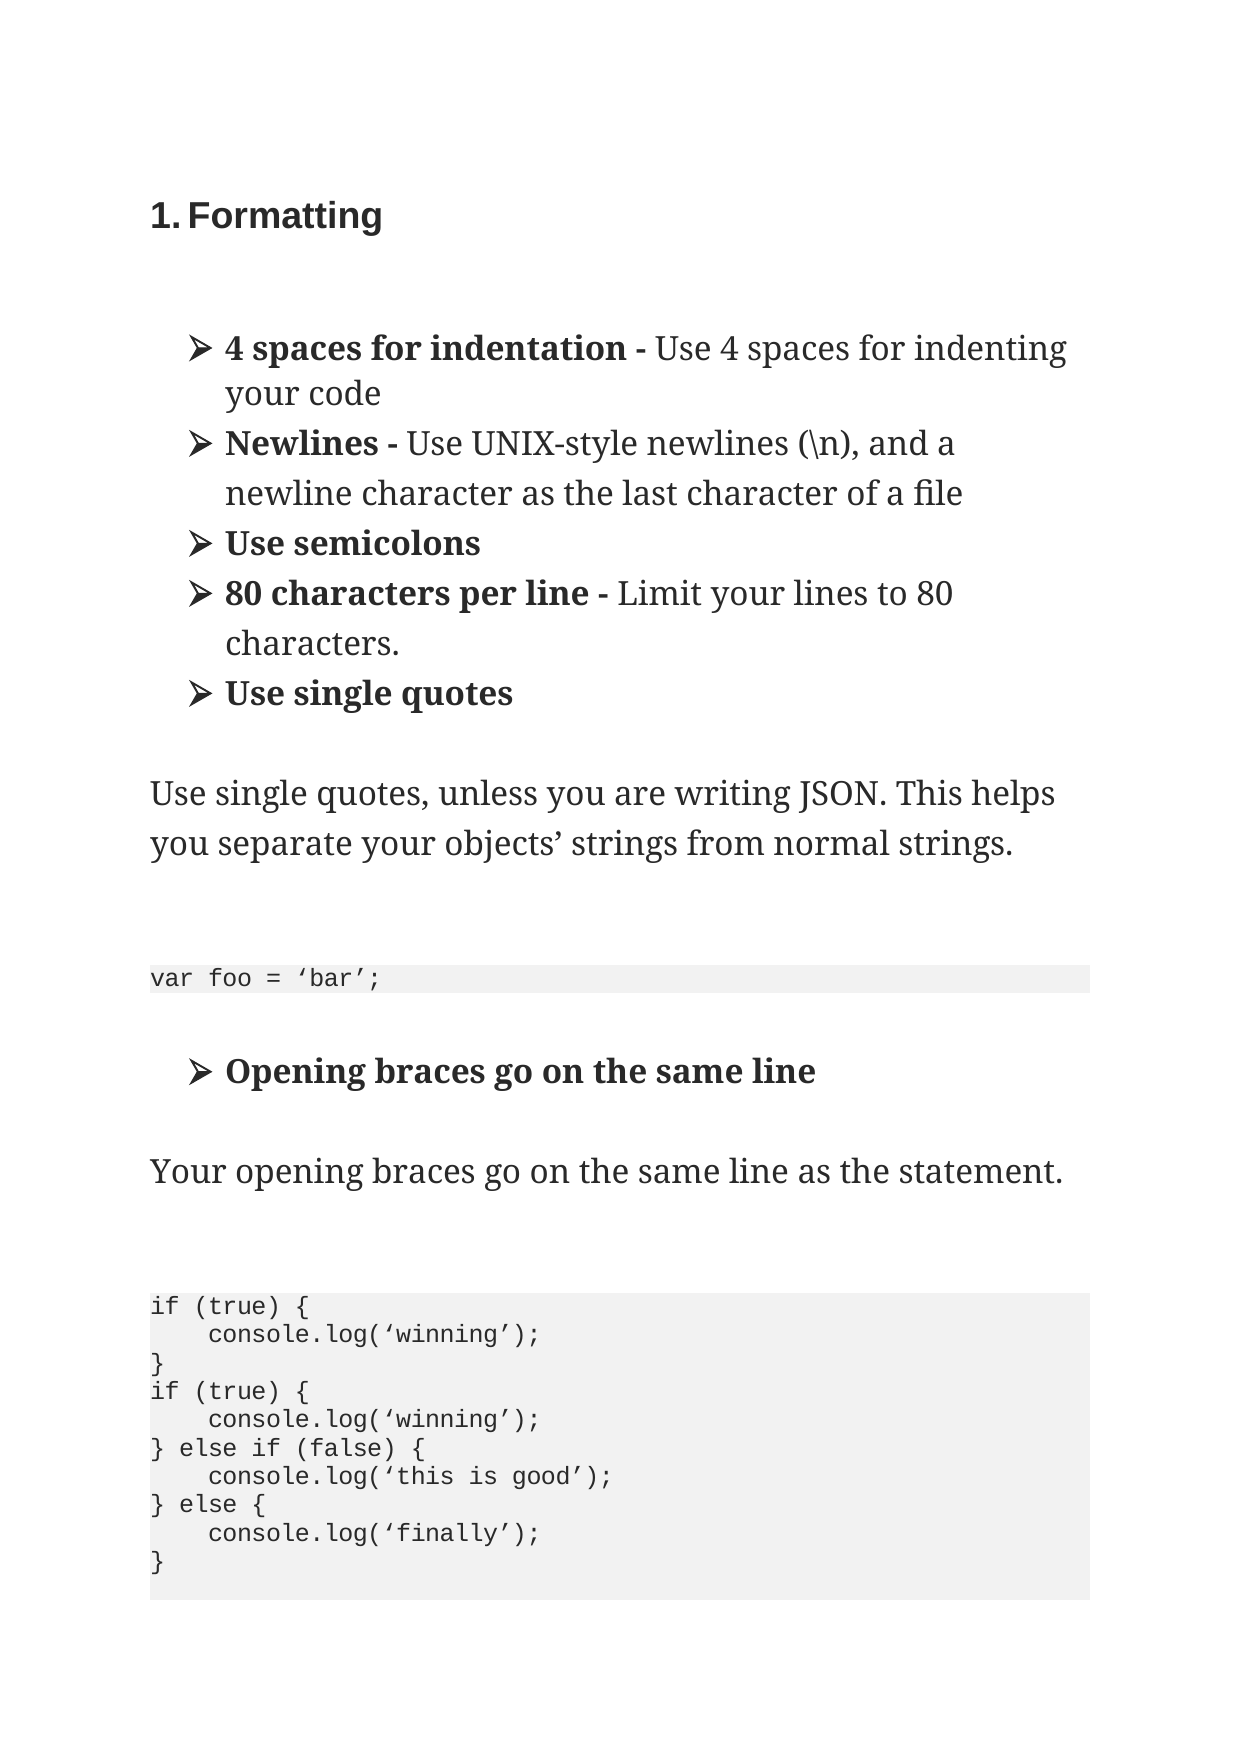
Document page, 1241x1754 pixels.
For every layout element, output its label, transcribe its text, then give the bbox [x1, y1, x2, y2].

text Your opening braces go on the same line as the statement. [150, 1143, 1090, 1193]
list Opening braces go on the same line [187, 1043, 1090, 1093]
list Use single quotes [187, 665, 1090, 715]
list 80 characters per line - Limit your lines to 80 characters. [187, 565, 1090, 665]
list Use semicolons [187, 515, 1090, 565]
list 4 spaces for indentation - Use 4 spaces for indenting your code [187, 324, 1090, 415]
list Newlines - Use UNIX-style newlines (\n), and a newline character as the last character of a file [187, 415, 1090, 515]
text if (true) { console.log(‘winning’); } else if (false) { console.log(‘this is good’); } else { console.log(‘finally’); } [150, 1378, 1090, 1577]
text var foo = ‘bar’; [150, 965, 1090, 993]
text if (true) { console.log(‘winning’); } [150, 1293, 1090, 1378]
list Formatting [150, 193, 1090, 237]
text Use single quotes, unless you are writing JSON. This helps you separate your objects’ strings from normal strings. [150, 765, 1090, 865]
